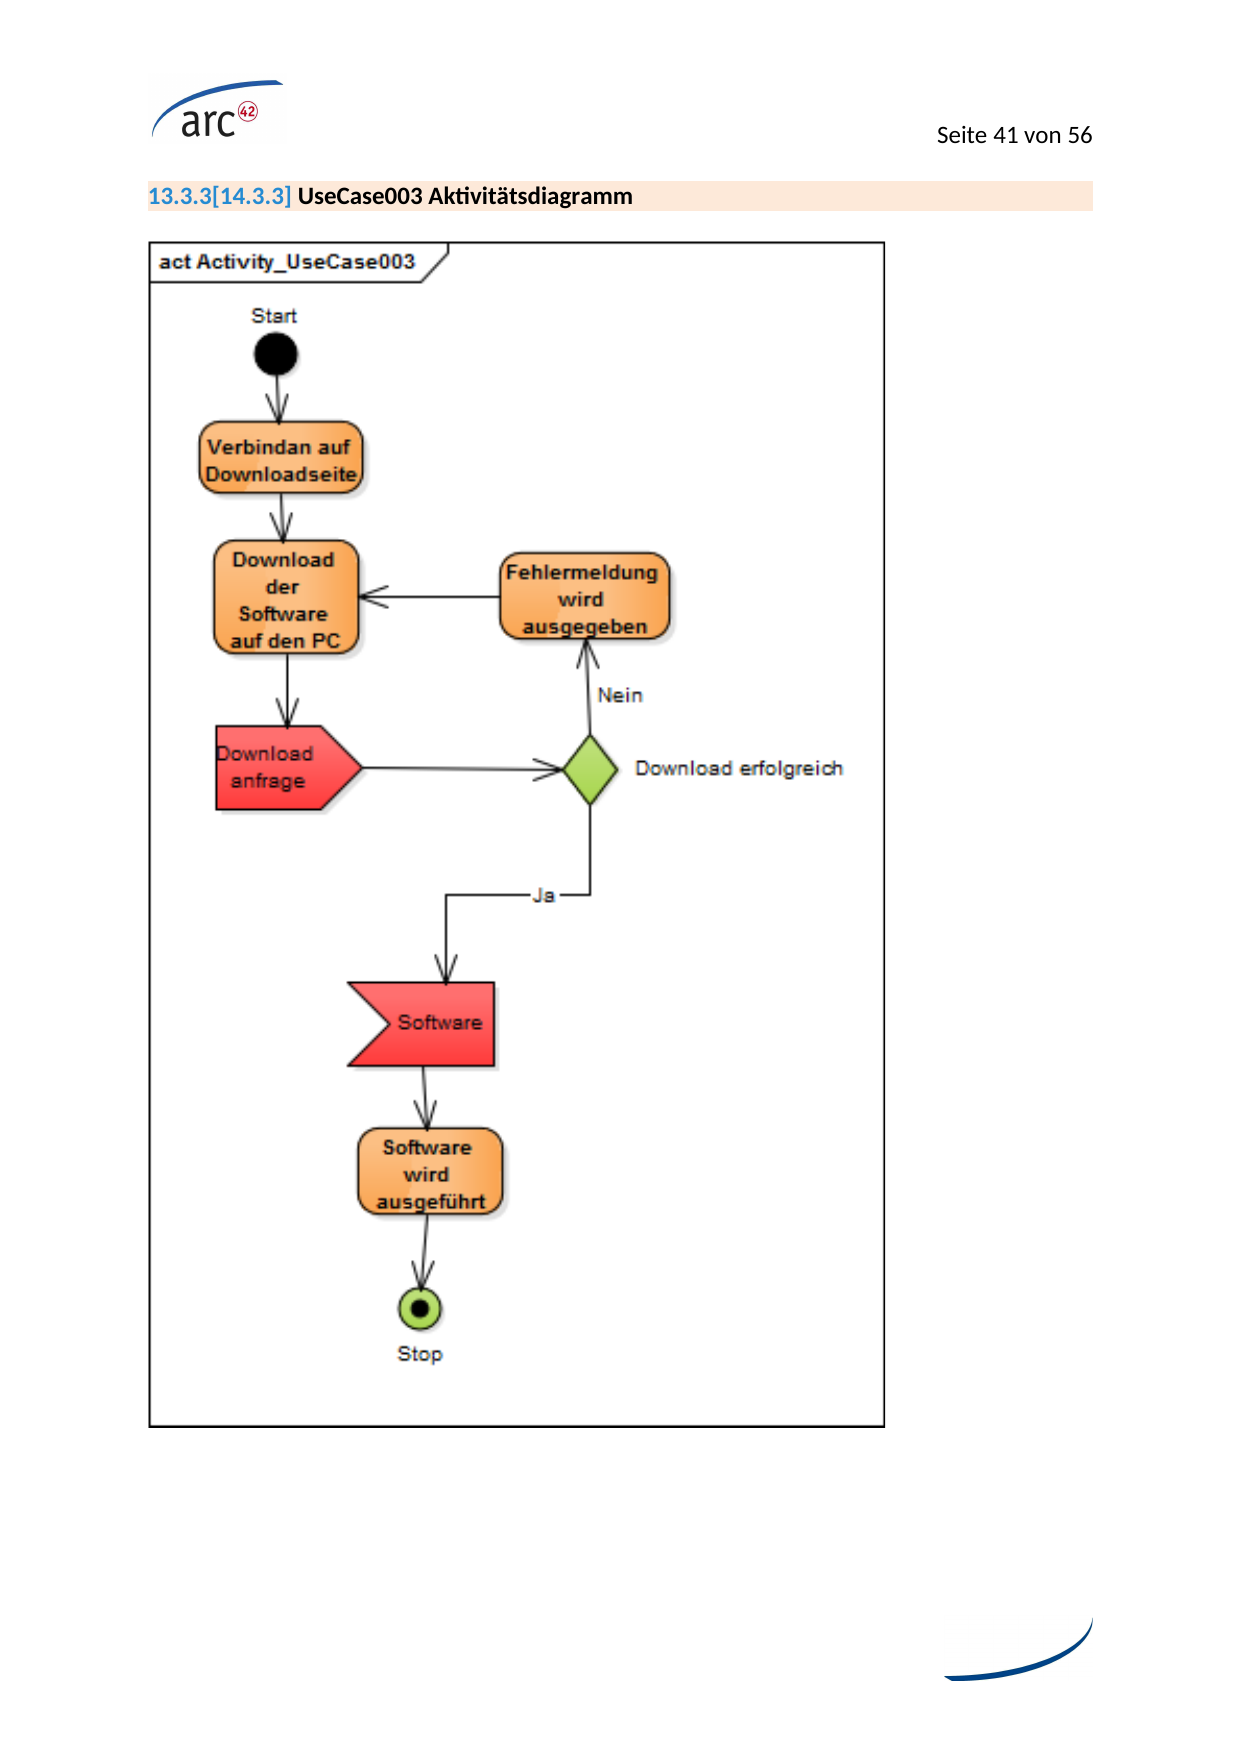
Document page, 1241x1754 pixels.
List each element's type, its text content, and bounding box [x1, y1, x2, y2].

picture [147, 240, 885, 1428]
subtitle UseCase003 Aktivitätsdiagramm [148, 181, 1093, 211]
picture [147, 73, 288, 144]
picture [944, 1615, 1093, 1681]
